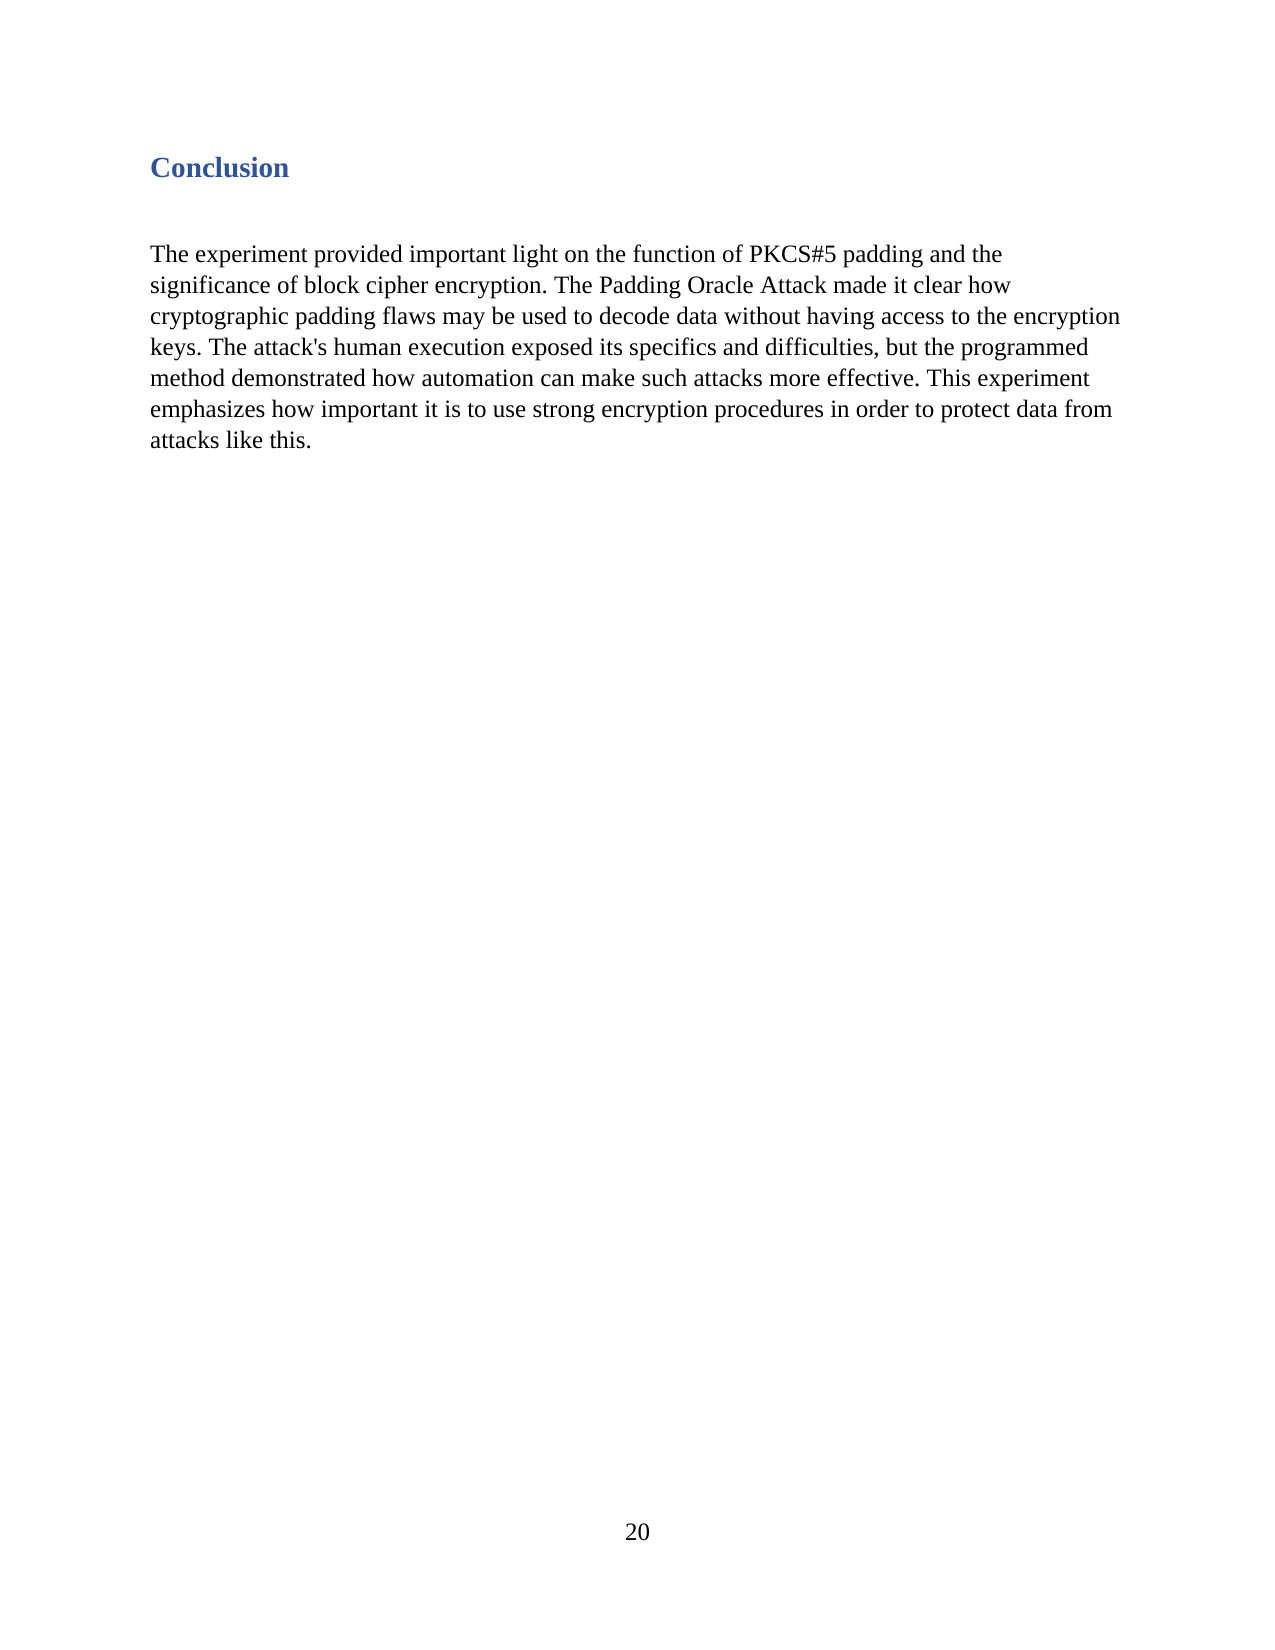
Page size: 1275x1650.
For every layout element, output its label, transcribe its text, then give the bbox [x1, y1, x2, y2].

subtitle Conclusion [150, 150, 1125, 183]
text The experiment provided important light on the function of PKCS#5 padding and the significance of block cipher encryption. The Padding Oracle Attack made it clear how cryptographic padding flaws may be used to decode data without having access to the encryption keys. The attack's human execution exposed its specifics and difficulties, but the programmed method demonstrated how automation can make such attacks more effective. This experiment emphasizes how important it is to use strong encryption procedures in order to protect data from attacks like this. [150, 239, 1125, 454]
